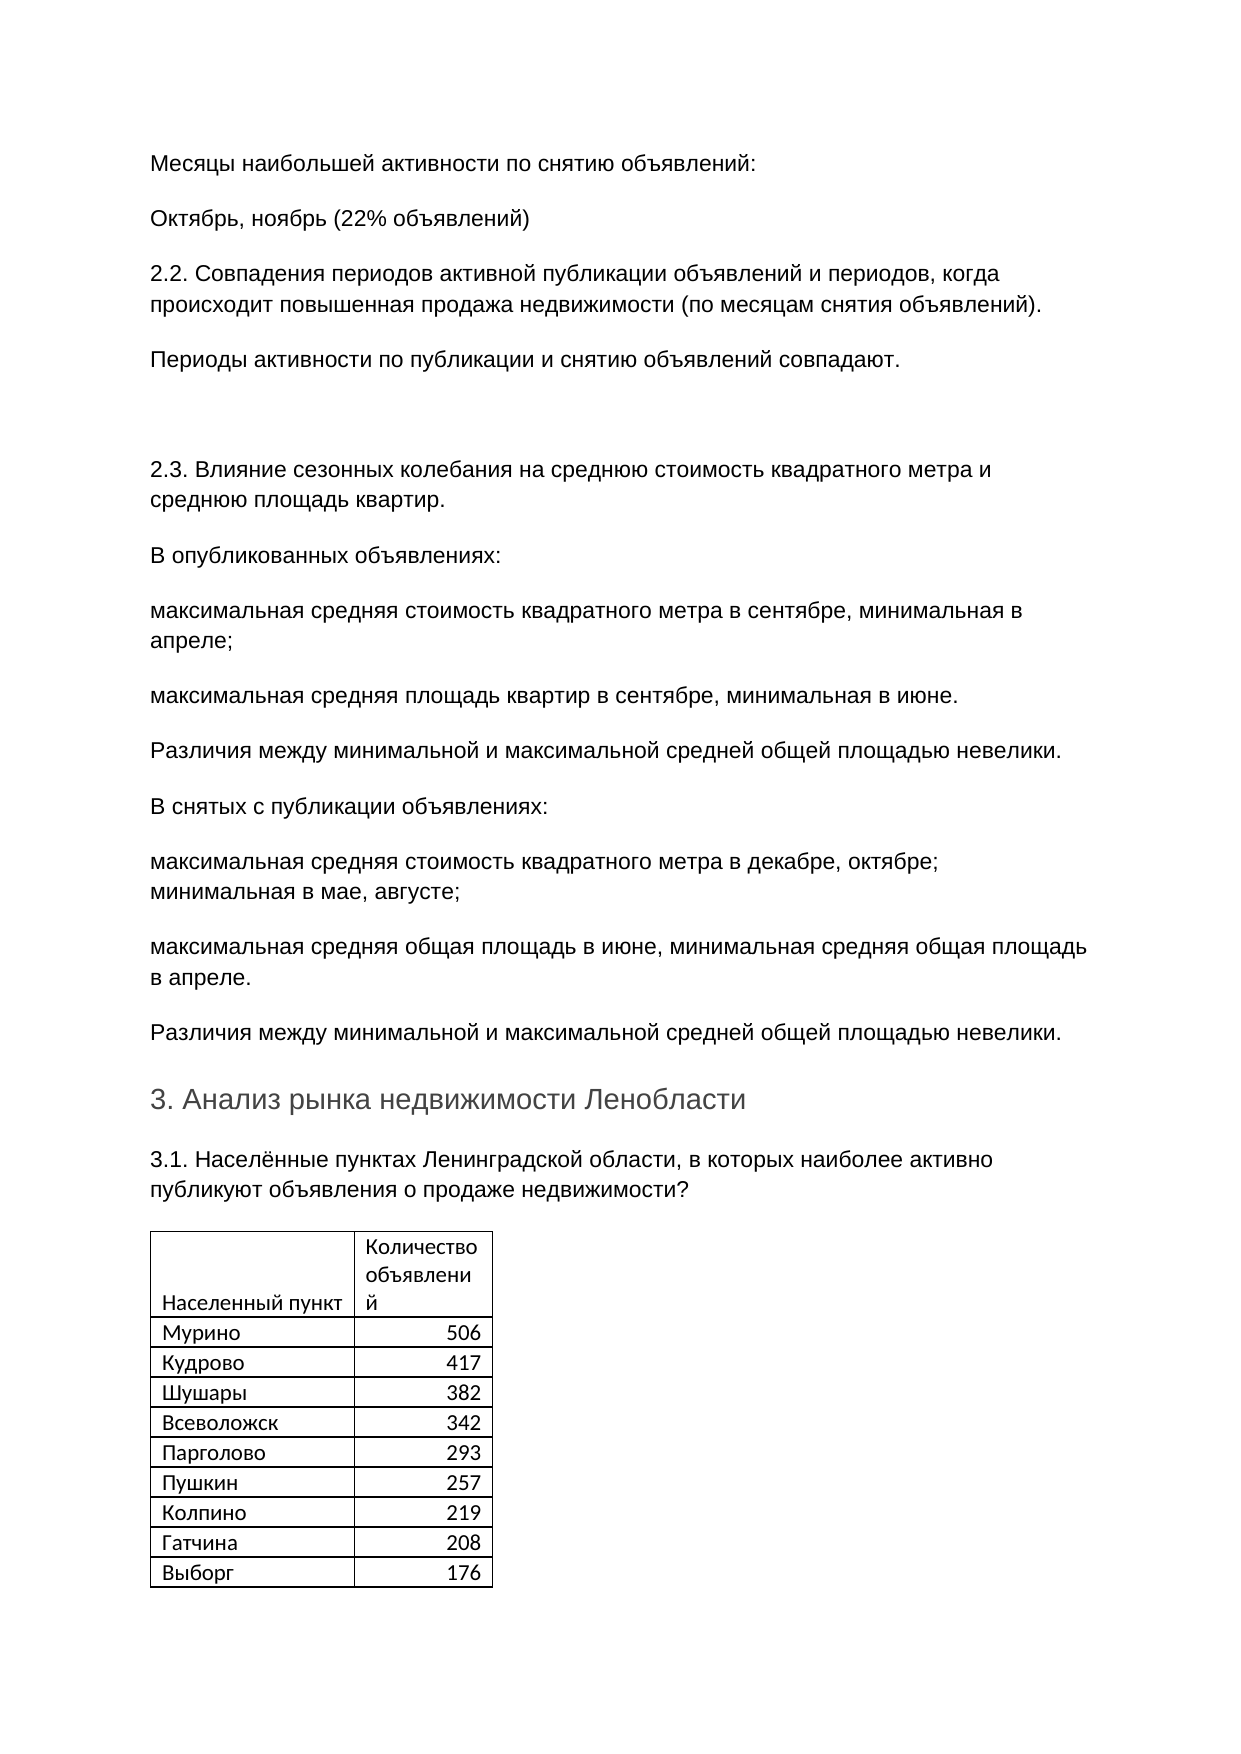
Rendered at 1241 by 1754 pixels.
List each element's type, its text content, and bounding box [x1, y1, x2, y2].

table_cell 293 [355, 1438, 492, 1466]
text максимальная средняя стоимость квадратного метра в декабре, октябре; минимальная в мае, августе; [150, 848, 1090, 904]
text Месяцы наибольшей активности по снятию объявлений: [150, 150, 1090, 176]
table_cell 506 [355, 1318, 492, 1346]
table_cell Колпино [151, 1498, 354, 1526]
text Различия между минимальной и максимальной средней общей площадью невелики. [150, 737, 1090, 764]
text максимальная средняя общая площадь в июне, минимальная средняя общая площадь в апреле. [150, 933, 1090, 990]
text 2.2. Совпадения периодов активной публикации объявлений и периодов, когда происходит повышенная продажа недвижимости (по месяцам снятия объявлений). [150, 260, 1090, 317]
text максимальная средняя площадь квартир в сентябре, минимальная в июне. [150, 682, 1090, 709]
table_header Населенный пункт [151, 1232, 354, 1316]
text В снятых с публикации объявлениях: [150, 793, 1090, 819]
text Периоды активности по публикации и снятию объявлений совпадают. [150, 346, 1090, 372]
table_cell 342 [355, 1408, 492, 1436]
table_cell 382 [355, 1378, 492, 1406]
table_cell Шушары [151, 1378, 354, 1406]
table_cell Парголово [151, 1438, 354, 1466]
table_cell 257 [355, 1468, 492, 1496]
text Октябрь, ноябрь (22% объявлений) [150, 205, 1090, 232]
text Различия между минимальной и максимальной средней общей площадью невелики. [150, 1019, 1090, 1045]
table_cell Кудрово [151, 1348, 354, 1376]
text 2.3. Влияние сезонных колебания на среднюю стоимость квадратного метра и среднюю площадь квартир. [150, 456, 1090, 513]
subtitle 3. Анализ рынка недвижимости Ленобласти [150, 1082, 1090, 1116]
table_cell 219 [355, 1498, 492, 1526]
table_cell 176 [355, 1558, 492, 1586]
table_cell Гатчина [151, 1528, 354, 1556]
text В опубликованных объявлениях: [150, 542, 1090, 568]
text максимальная средняя стоимость квадратного метра в сентябре, минимальная в апреле; [150, 597, 1090, 653]
table_cell Пушкин [151, 1468, 354, 1496]
table_cell 208 [355, 1528, 492, 1556]
table_cell Мурино [151, 1318, 354, 1346]
table_cell Всеволожск [151, 1408, 354, 1436]
table_header Количество объявлений [355, 1232, 492, 1316]
table_cell 417 [355, 1348, 492, 1376]
table_cell Выборг [151, 1558, 354, 1586]
text 3.1. Населённые пунктах Ленинградской области, в которых наиболее активно публикуют объявления о продаже недвижимости? [150, 1146, 1090, 1202]
